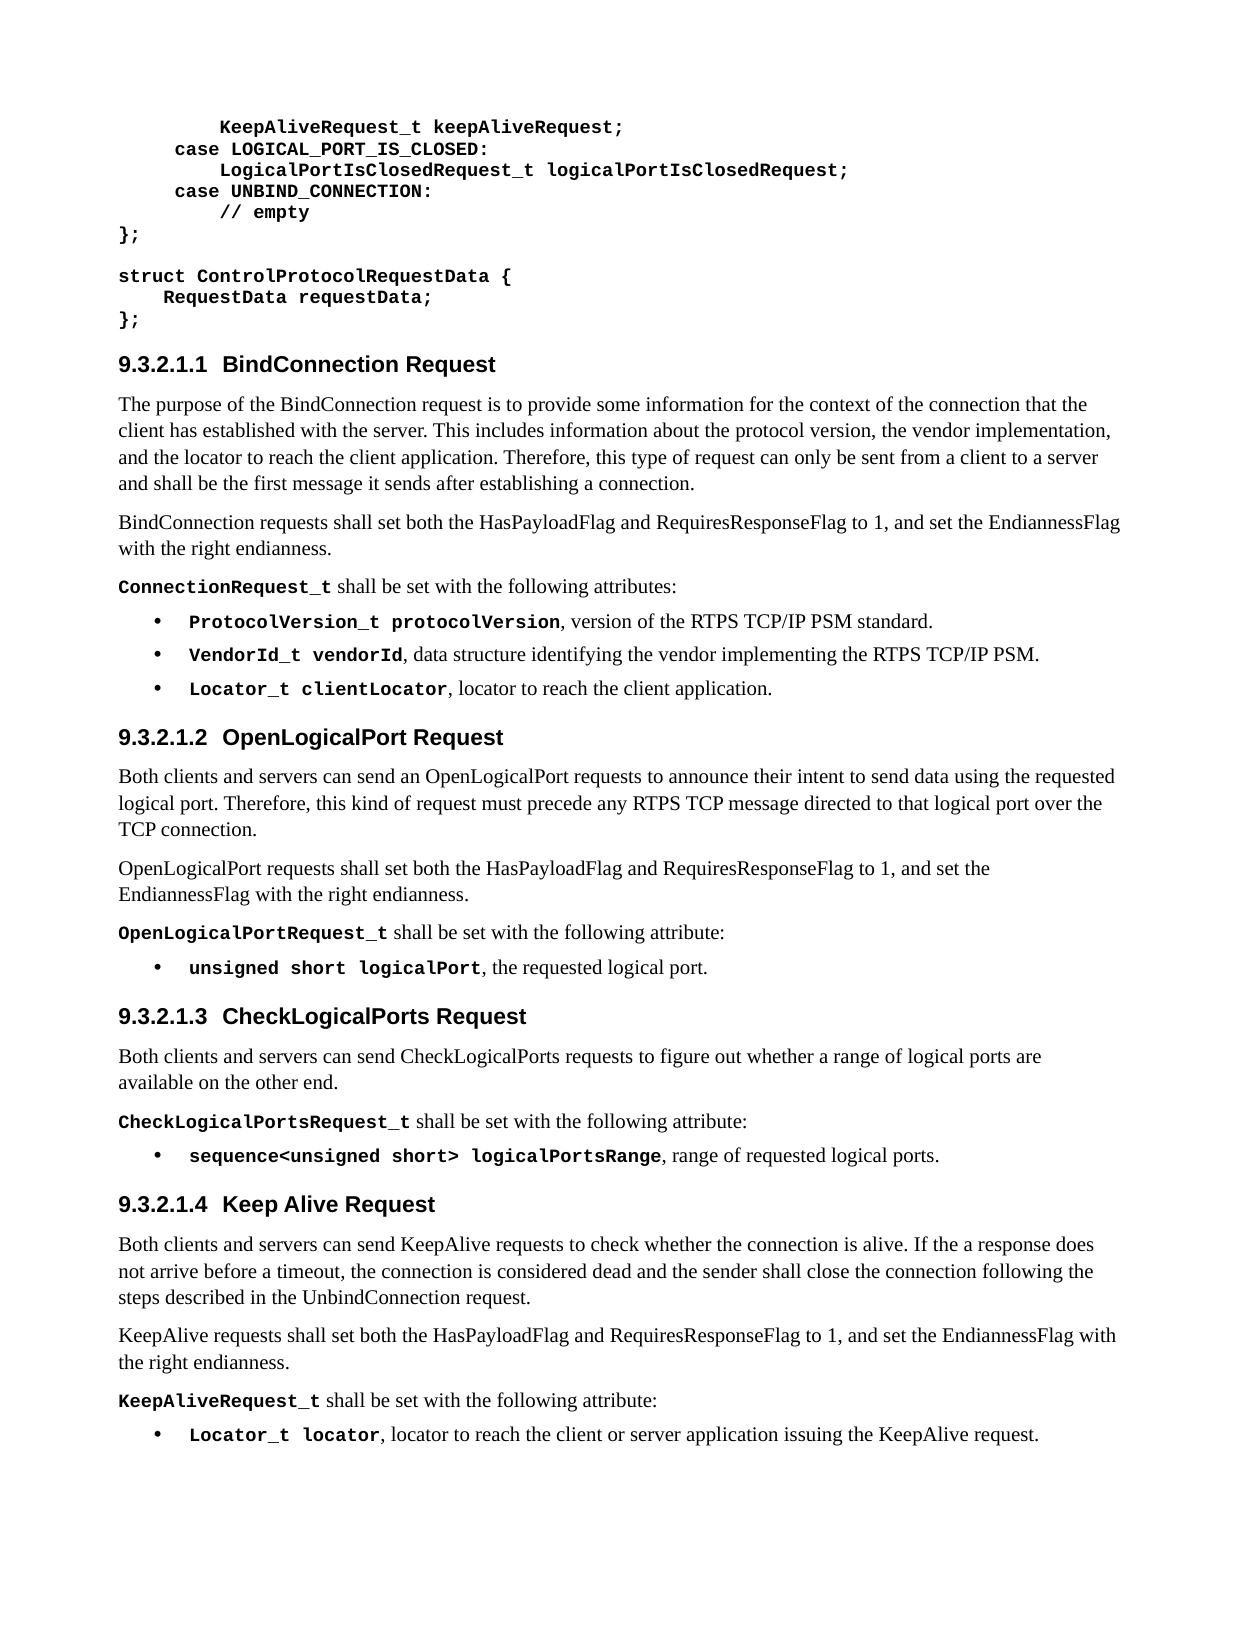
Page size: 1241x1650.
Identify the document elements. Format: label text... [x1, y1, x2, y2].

subtitle BindConnection Request [118, 351, 1122, 378]
text ProtocolVersion_t protocolVersion, version of the RTPS TCP/IP PSM standard. [153, 608, 1122, 634]
text LogicalPortIsClosedRequest_t logicalPortIsClosedRequest; [118, 161, 1122, 182]
subtitle OpenLogicalPort Request [118, 724, 1122, 750]
text The purpose of the BindConnection request is to provide some information for the context of the connection that the client has established with the server. This includes information about the protocol version, the vendor implementation, and the locator to reach the client application. Therefore, this type of request can only be sent from a client to a server and shall be the first message it sends after establishing a connection. [118, 392, 1122, 495]
text Both clients and servers can send CheckLogicalPorts requests to figure out whether a range of logical ports are available on the other end. [118, 1044, 1122, 1094]
text OpenLogicalPort requests shall set both the HasPayloadFlag and RequiresResponseFlag to 1, and set the EndiannessFlag with the right endianness. [118, 856, 1122, 906]
text Locator_t clientLocator, locator to reach the client application. [153, 674, 1122, 701]
text unsigned short logicalPort, the requested logical port. [153, 954, 1122, 980]
subtitle Keep Alive Request [118, 1191, 1122, 1218]
text BindConnection requests shall set both the HasPayloadFlag and RequiresResponseFlag to 1, and set the EndiannessFlag with the right endianness. [118, 509, 1122, 560]
text }; [118, 224, 1122, 246]
text // empty [118, 203, 1122, 224]
text VendorId_t vendorId, data structure identifying the vendor implementing the RTPS TCP/IP PSM. [153, 641, 1122, 667]
text KeepAliveRequest_t keepAliveRequest; [118, 118, 1122, 139]
text Both clients and servers can send KeepAlive requests to check whether the connection is alive. If the a response does not arrive before a timeout, the connection is considered dead and the sender shall close the connection following the steps described in the UnbindConnection request. [118, 1232, 1122, 1309]
text Locator_t locator, locator to reach the client or server application issuing the KeepAlive request. [153, 1421, 1122, 1447]
text RequestData requestData; [118, 288, 1122, 309]
text }; [118, 309, 1122, 331]
text OpenLogicalPortRequest_t shall be set with the following attribute: [118, 920, 1122, 945]
text KeepAlive requests shall set both the HasPayloadFlag and RequiresResponseFlag to 1, and set the EndiannessFlag with the right endianness. [118, 1323, 1122, 1374]
text KeepAliveRequest_t shall be set with the following attribute: [118, 1388, 1122, 1413]
subtitle CheckLogicalPorts Request [118, 1003, 1122, 1029]
text case UNBIND_CONNECTION: [118, 182, 1122, 203]
text ConnectionRequest_t shall be set with the following attributes: [118, 574, 1122, 599]
text CheckLogicalPortsRequest_t shall be set with the following attribute: [118, 1108, 1122, 1134]
text struct ControlProtocolRequestData { [118, 267, 1122, 288]
text case LOGICAL_PORT_IS_CLOSED: [118, 139, 1122, 161]
text sequence<unsigned short> logicalPortsRange, range of requested logical ports. [153, 1142, 1122, 1168]
text Both clients and servers can send an OpenLogicalPort requests to announce their intent to send data using the requested logical port. Therefore, this kind of request must precede any RTPS TCP message directed to that logical port over the TCP connection. [118, 764, 1122, 841]
